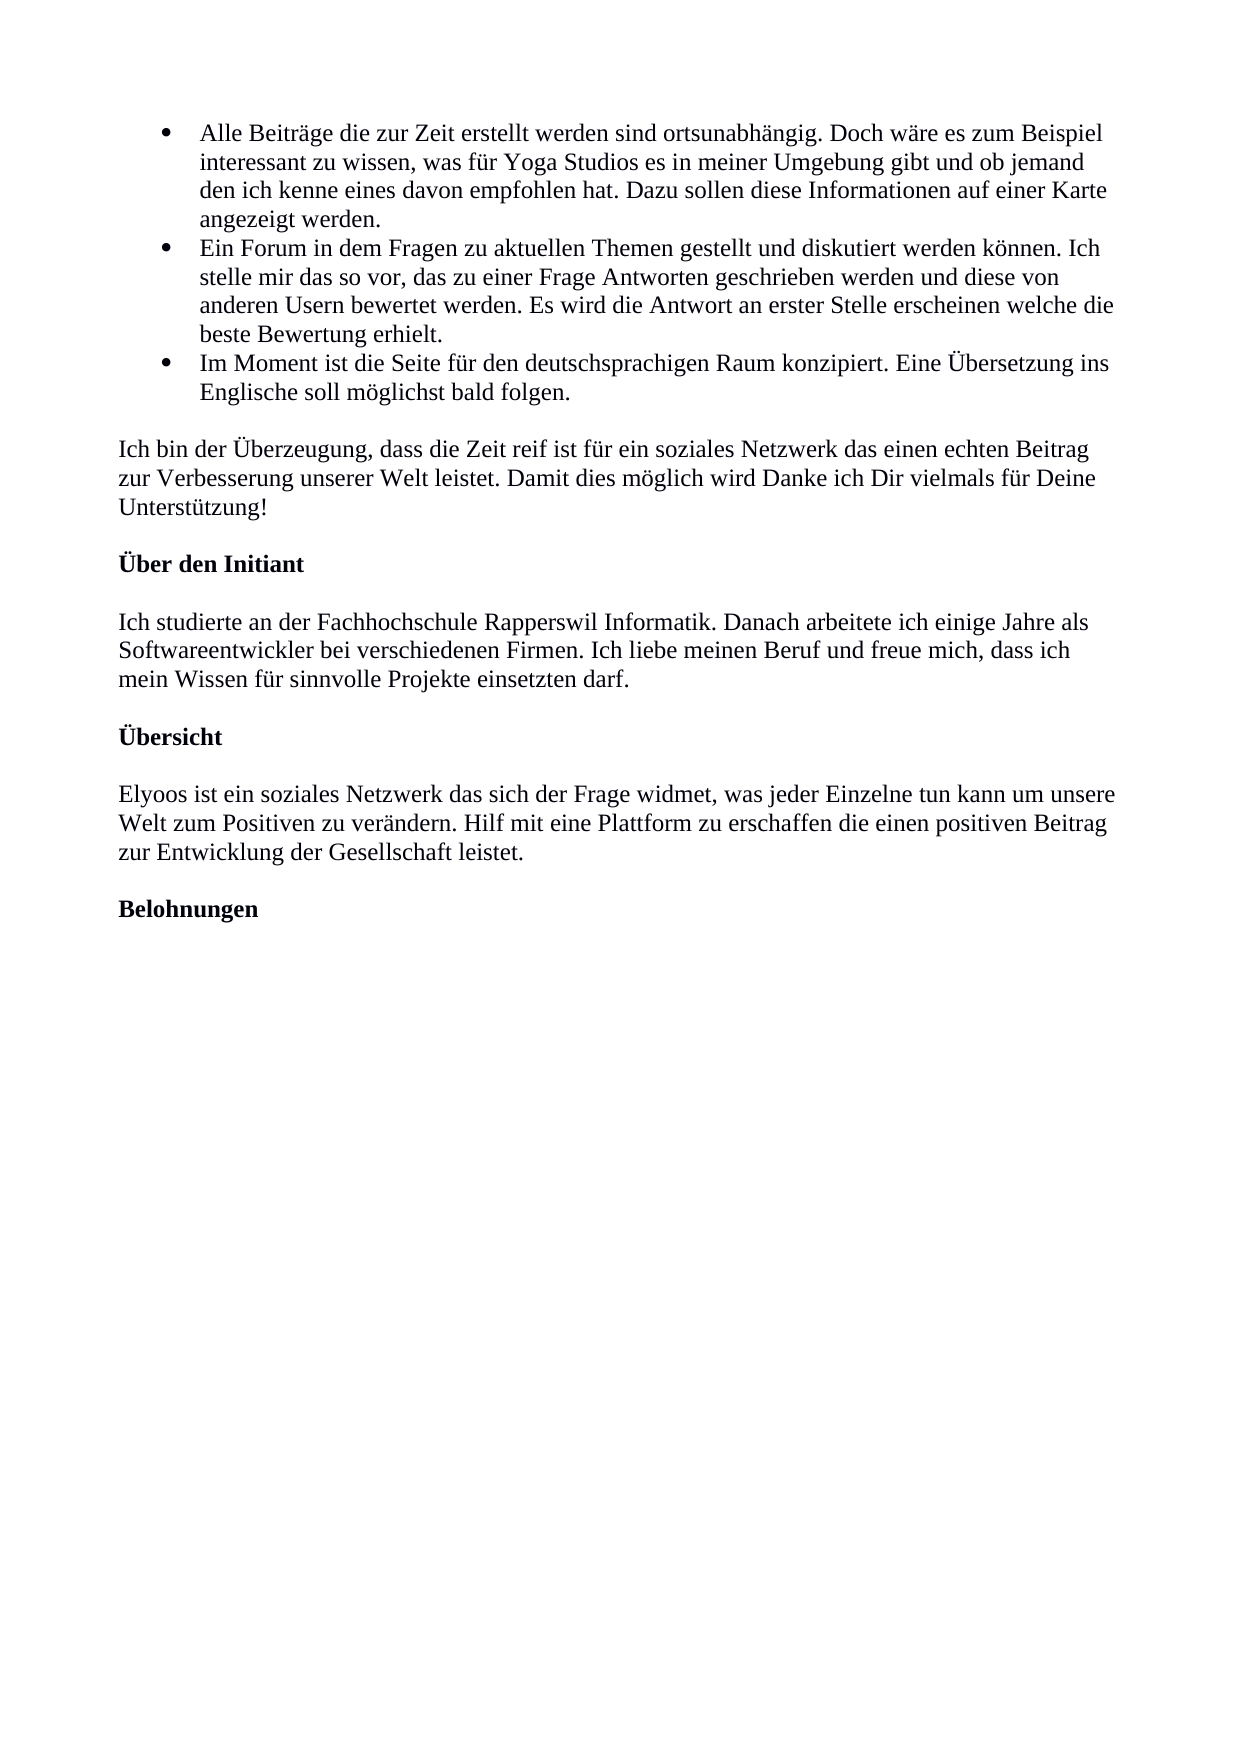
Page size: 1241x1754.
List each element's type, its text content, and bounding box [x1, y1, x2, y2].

text Über den Initiant [118, 549, 1122, 578]
text Übersicht [118, 722, 1122, 751]
text Ich studierte an der Fachhochschule Rapperswil Informatik. Danach arbeitete ich einige Jahre als Softwareentwickler bei verschiedenen Firmen. Ich liebe meinen Beruf und freue mich, dass ich mein Wissen für sinnvolle Projekte einsetzten darf. [118, 607, 1122, 693]
text Elyoos ist ein soziales Netzwerk das sich der Frage widmet, was jeder Einzelne tun kann um unsere Welt zum Positiven zu verändern. Hilf mit eine Plattform zu erschaffen die einen positiven Beitrag zur Entwicklung der Gesellschaft leistet. [118, 779, 1122, 866]
text Belohnungen [118, 894, 1122, 923]
list Im Moment ist die Seite für den deutschsprachigen Raum konzipiert. Eine Übersetzung ins Englische soll möglichst bald folgen. [162, 348, 1122, 406]
text Ich bin der Überzeugung, dass die Zeit reif ist für ein soziales Netzwerk das einen echten Beitrag zur Verbesserung unserer Welt leistet. Damit dies möglich wird Danke ich Dir vielmals für Deine Unterstützung! [118, 434, 1122, 521]
